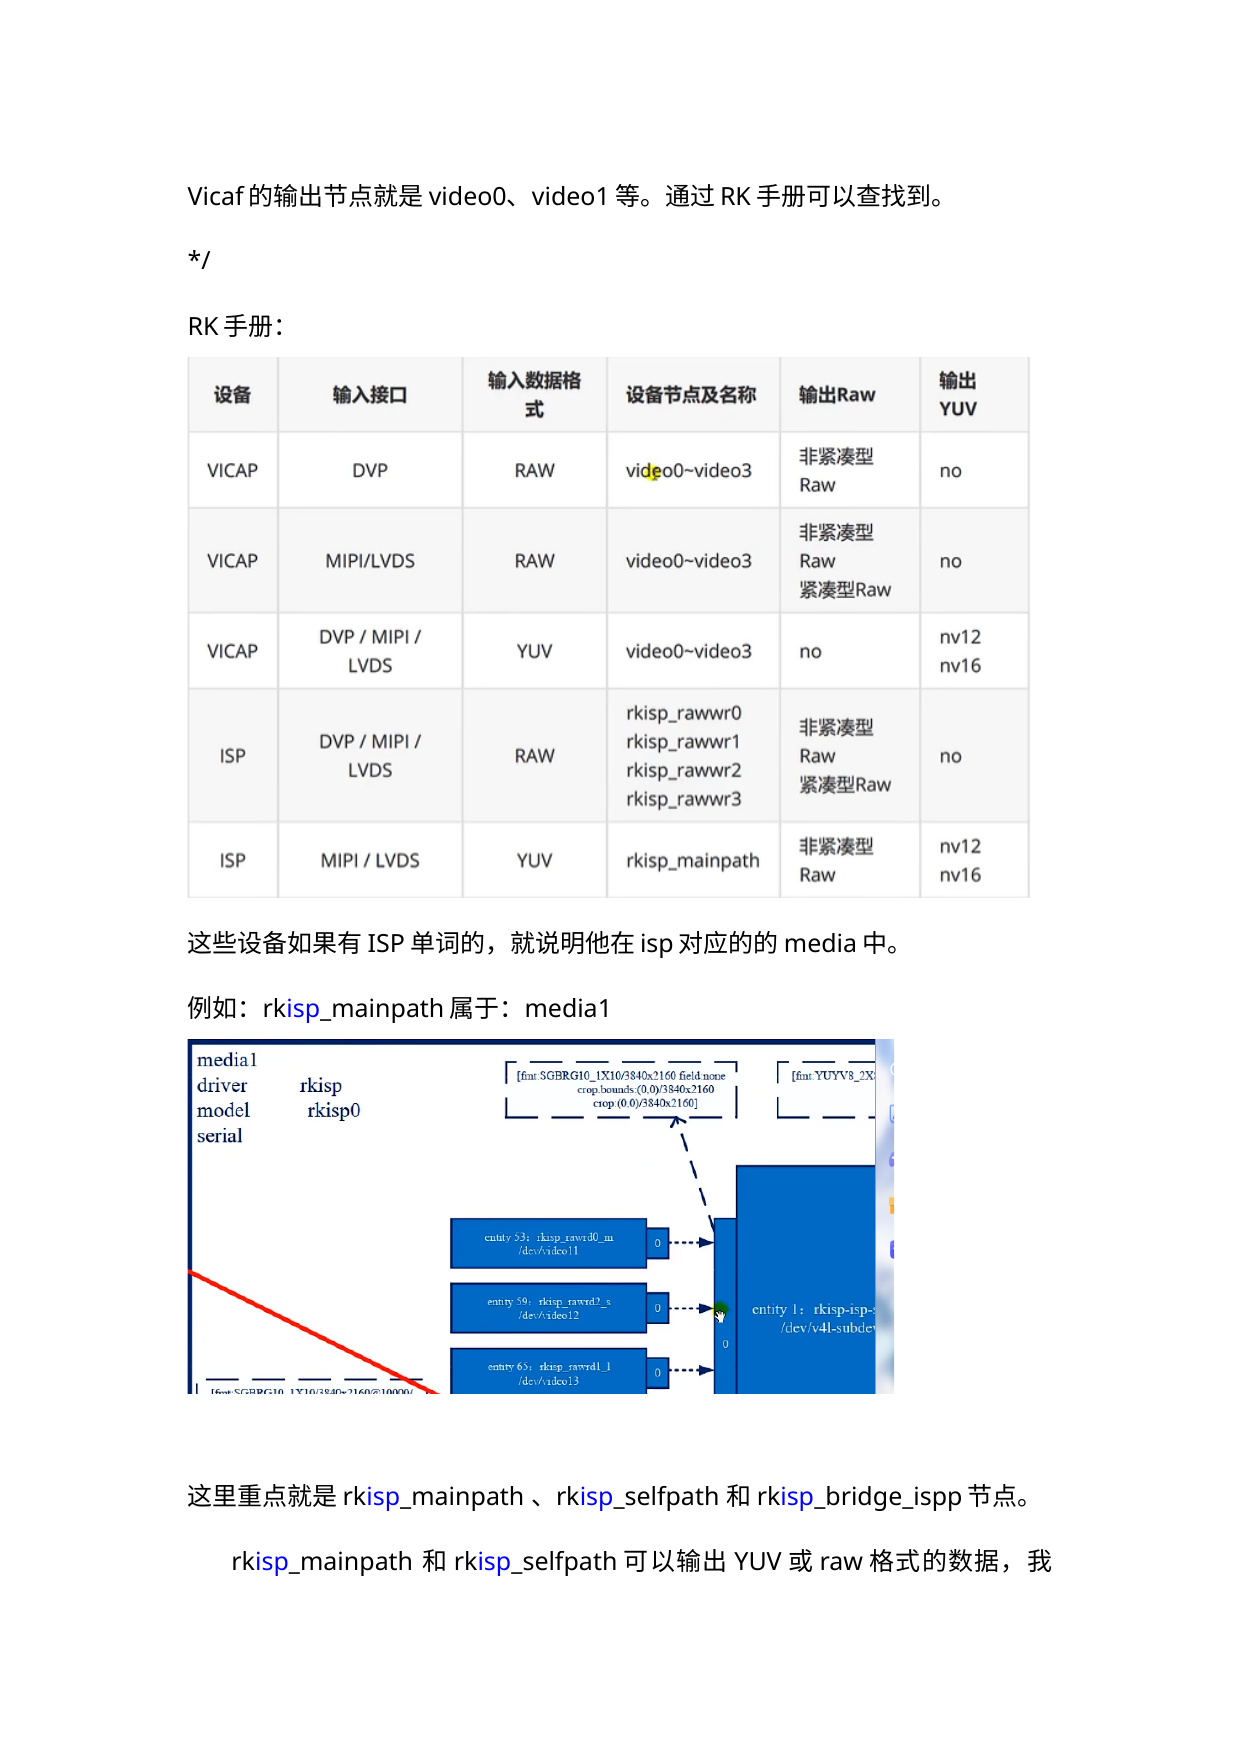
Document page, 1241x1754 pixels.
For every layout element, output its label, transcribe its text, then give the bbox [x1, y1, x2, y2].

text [187, 1527, 1053, 1592]
text RK手册： [187, 292, 1053, 357]
picture [187, 357, 1030, 898]
text Vicaf的输出节点就是video0、video1等。通过RK手册可以查找到。 [187, 162, 1053, 227]
text 例如：rkisp_mainpath属于：media1 [187, 974, 1053, 1039]
text 这些设备如果有ISP单词的，就说明他在isp对应的的media中。 [187, 909, 1053, 974]
text 这里重点就是rkisp_mainpath 、rkisp_selfpath 和 rkisp_bridge_ispp节点。 [187, 1462, 1053, 1527]
text */ [187, 227, 1053, 292]
picture [187, 1039, 895, 1394]
